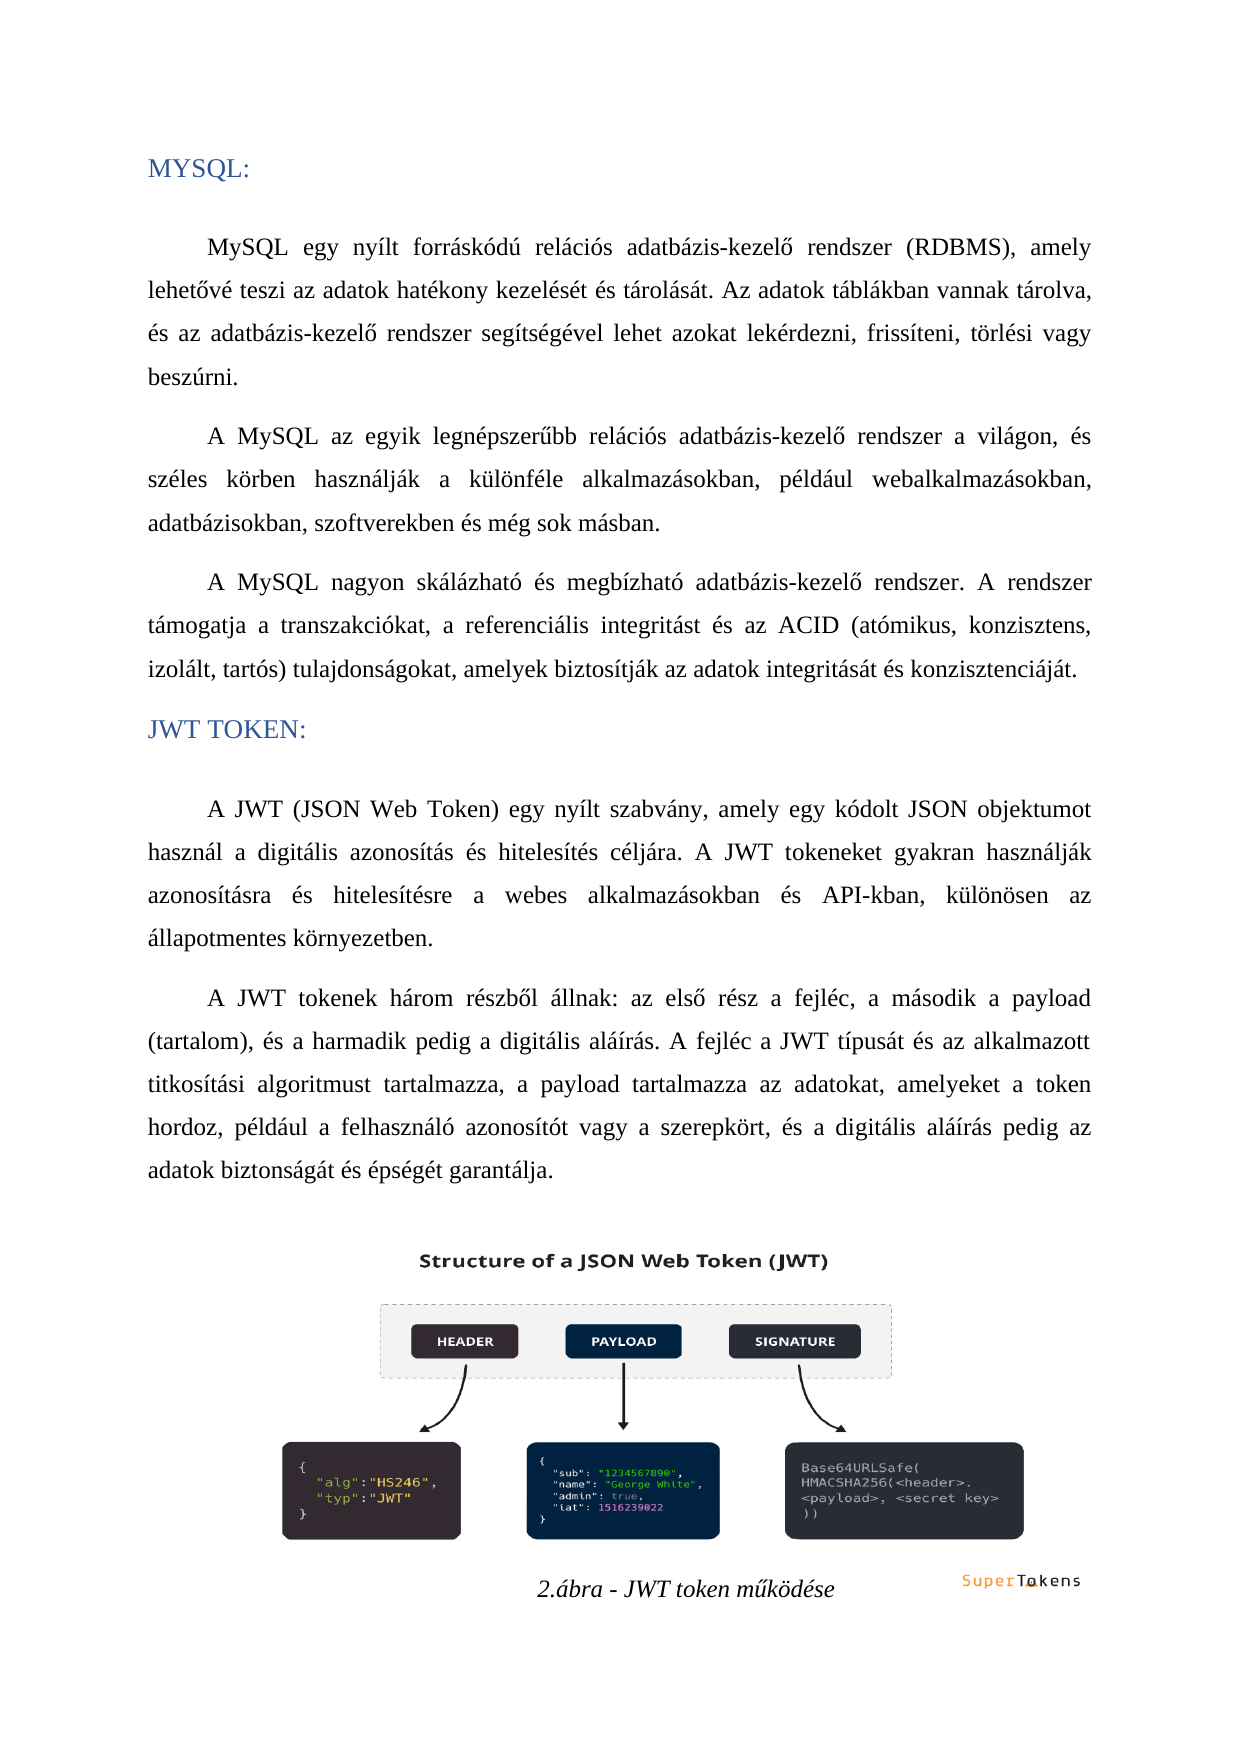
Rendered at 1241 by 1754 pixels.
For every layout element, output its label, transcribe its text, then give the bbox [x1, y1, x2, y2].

text A MySQL nagyon skálázható és megbízható adatbázis-kezelő rendszer. A rendszer támogatja a transzakciókat, a referenciális integritást és az ACID (atómikus, konzisztens, izolált, tartós) tulajdonságokat, amelyek biztosítják az adatok integritását és konzisztenciáját. [148, 567, 1093, 682]
text A JWT (JSON Web Token) egy nyílt szabvány, amely egy kódolt JSON objektumot használ a digitális azonosítás és hitelesítés céljára. A JWT tokeneket gyakran használják azonosításra és hitelesítésre a webes alkalmazásokban és API-kban, különösen az állapotmentes környezetben. [148, 794, 1093, 952]
text A JWT tokenek három részből állnak: az első rész a fejléc, a második a payload (tartalom), és a harmadik pedig a digitális aláírás. A fejléc a JWT típusát és az alkalmazott titkosítási algoritmust tartalmazza, a payload tartalmazza az adatokat, amelyeket a token hordoz, például a felhasználó azonosítót vagy a szerepkört, és a digitális aláírás pedig az adatok biztonságát és épségét garantálja. [148, 983, 1093, 1184]
text MySQL egy nyílt forráskódú relációs adatbázis-kezelő rendszer (RDBMS), amely lehetővé teszi az adatok hatékony kezelését és tárolását. Az adatok táblákban vannak tárolva, és az adatbázis-kezelő rendszer segítségével lehet azokat lekérdezni, frissíteni, törlési vagy beszúrni. [148, 232, 1093, 390]
text A MySQL az egyik legnépszerűbb relációs adatbázis-kezelő rendszer a világon, és széles körben használják a különféle alkalmazásokban, például webalkalmazásokban, adatbázisokban, szoftverekben és még sok másban. [148, 421, 1093, 536]
text 2.ábra - JWT token működése [223, 1574, 1093, 1603]
subtitle MYSQL: [148, 152, 1093, 183]
subtitle JWT TOKEN: [148, 713, 1093, 744]
picture [150, 1201, 1096, 1598]
